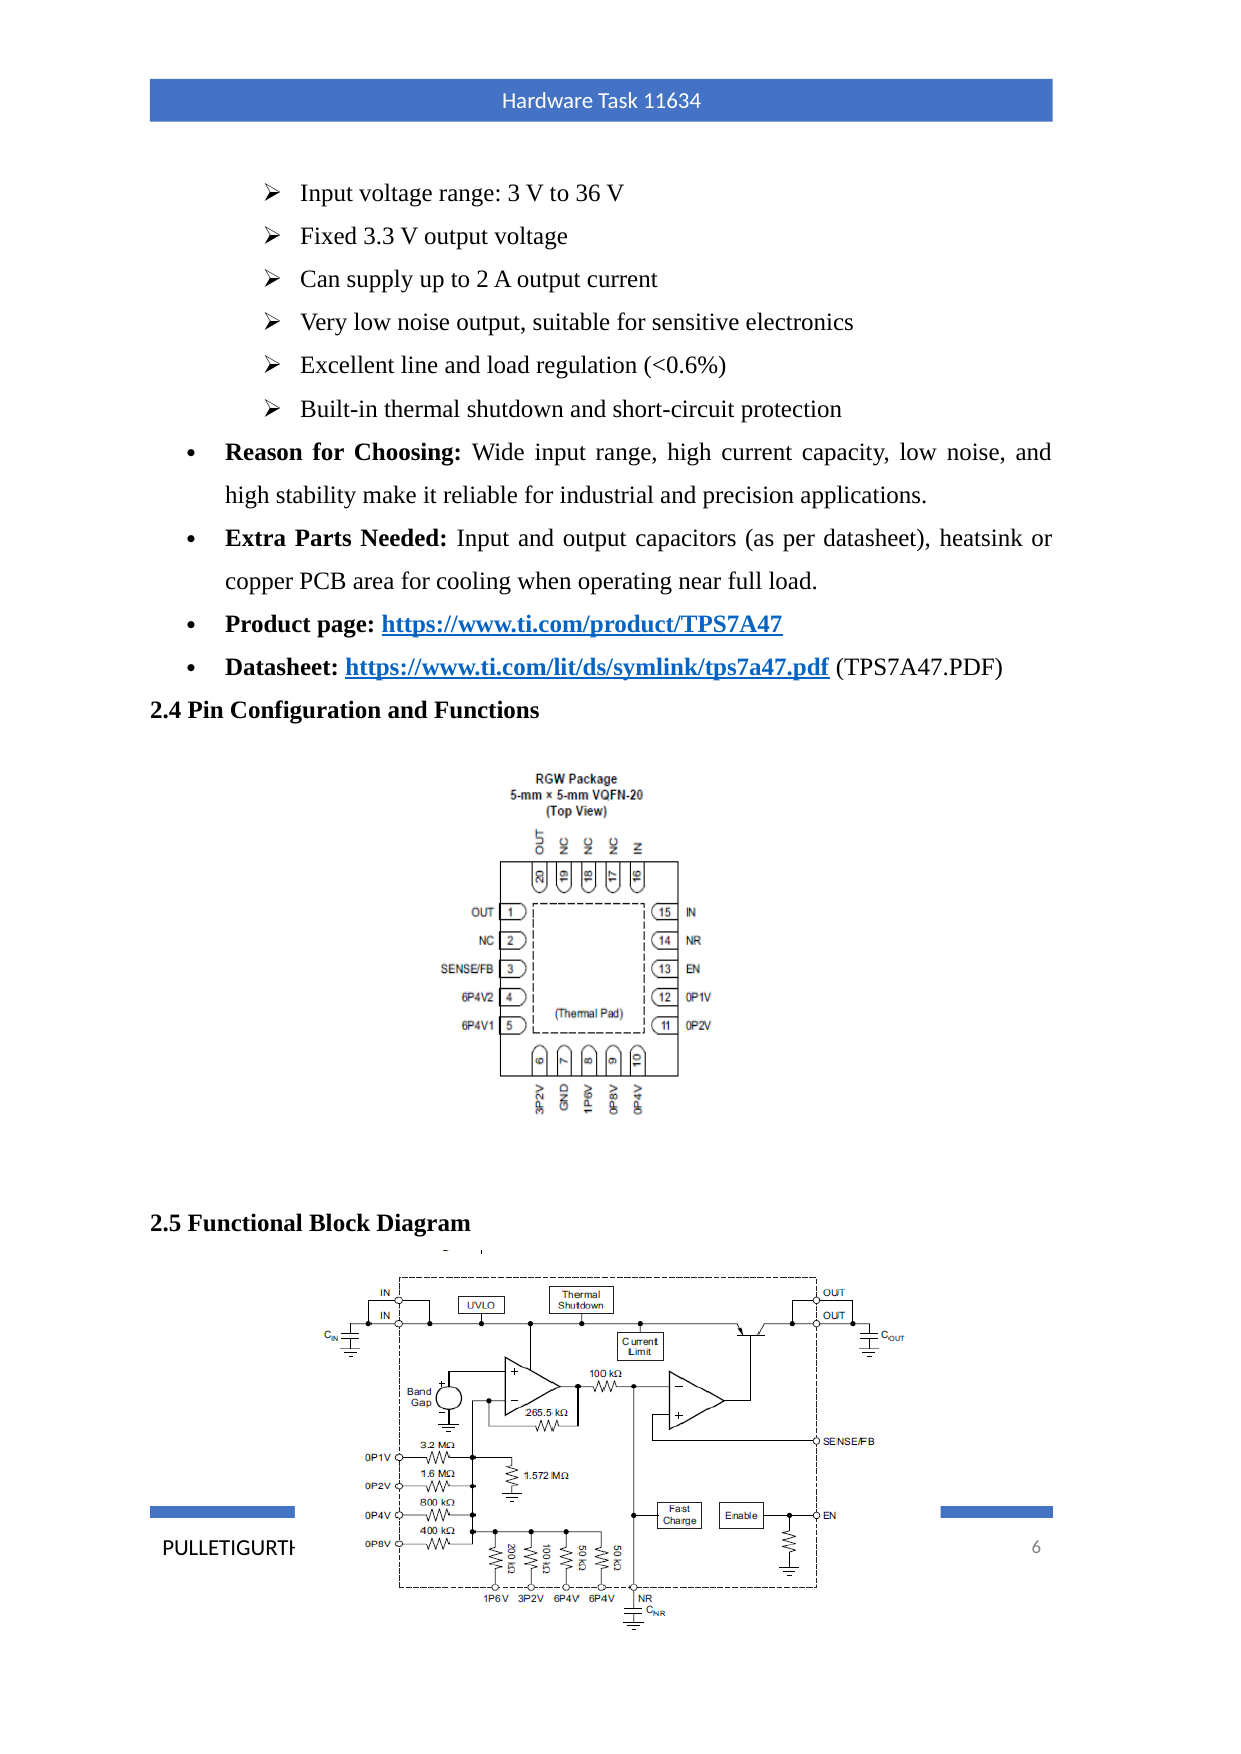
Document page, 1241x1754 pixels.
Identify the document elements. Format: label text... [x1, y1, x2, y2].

list Product page: https://www.ti.com/product/TPS7A47 [187, 609, 1053, 638]
list Can supply up to 2 A output current [262, 264, 1053, 293]
list Built-in thermal shutdown and short-circuit protection [262, 394, 1053, 422]
text 2.5 Functional Block Diagram [150, 1208, 1053, 1237]
list Extra Parts Needed: Input and output capacitors (as per datasheet), heatsink or copper PCB area for cooling when operating near full load. [187, 523, 1053, 595]
list Excellent line and load regulation (<0.6%) [262, 351, 1053, 379]
list Datasheet: https://www.ti.com/lit/ds/symlink/tps7a47.pdf (TPS7A47.PDF) [187, 652, 1053, 681]
list Reason for Choosing: Wide input range, high current capacity, low noise, and high stability make it reliable for industrial and precision applications. [187, 437, 1053, 509]
text 2.4 Pin Configuration and Functions [150, 696, 1053, 724]
picture [407, 749, 762, 1137]
picture [294, 1250, 941, 1643]
list Very low noise output, suitable for sensitive electronics [262, 307, 1053, 336]
list Fixed 3.3 V output voltage [262, 221, 1053, 250]
list Input voltage range: 3 V to 36 V [262, 178, 1053, 207]
